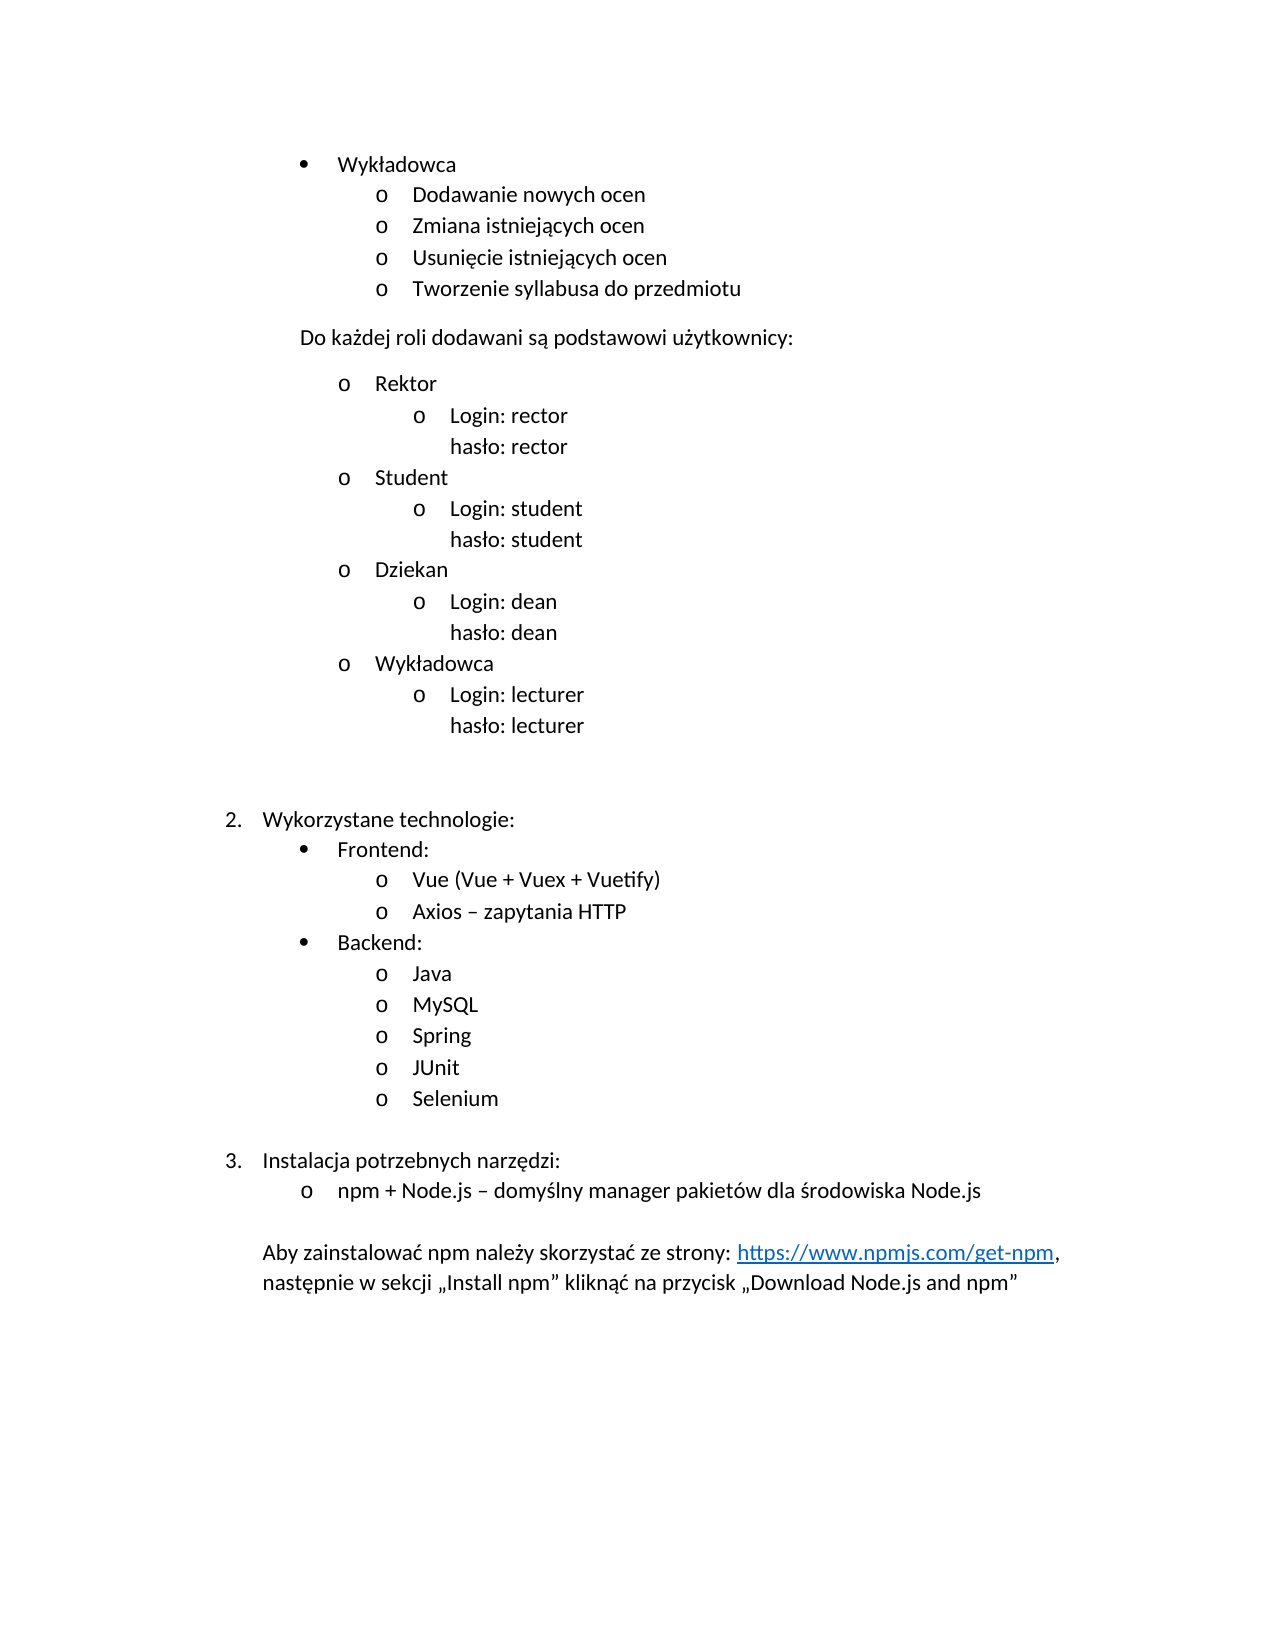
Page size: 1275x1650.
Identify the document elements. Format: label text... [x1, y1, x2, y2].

list Login: student hasło: student [412, 494, 1125, 553]
list Login: rector hasło: rector [412, 401, 1125, 460]
list Tworzenie syllabusa do przedmiotu [375, 274, 1125, 304]
list Zmiana istniejących ocen [375, 212, 1125, 241]
text Do każdej roli dodawani są podstawowi użytkownicy: [300, 323, 1125, 351]
list Login: dean hasło: dean [412, 587, 1125, 646]
list Usunięcie istniejących ocen [375, 243, 1125, 272]
list Selenium [375, 1084, 1125, 1114]
list Student [337, 463, 1125, 492]
list Login: lecturer hasło: lecturer [412, 680, 1125, 739]
list Frontend: [300, 835, 1125, 863]
list Spring [375, 1022, 1125, 1051]
list Dodawanie nowych ocen [375, 180, 1125, 209]
list JUnit [375, 1053, 1125, 1082]
list Java [375, 959, 1125, 988]
list Rektor [337, 369, 1125, 399]
list Dziekan [337, 556, 1125, 585]
list Wykorzystane technologie: [225, 805, 1125, 833]
list Aby zainstalować npm należy skorzystać ze strony: https://www.npmjs.com/get-npm, następnie w sekcji „Install npm” kliknąć na przycisk „Download Node.js and npm” [262, 1238, 1125, 1296]
list Instalacja potrzebnych narzędzi: [225, 1146, 1125, 1174]
list Backend: [300, 928, 1125, 957]
list MySQL [375, 990, 1125, 1019]
list Vue (Vue + Vuex + Vuetify) [375, 866, 1125, 895]
list Wykładowca [300, 150, 1125, 178]
list Axios – zapytania HTTP [375, 897, 1125, 926]
list Wykładowca [337, 649, 1125, 678]
list npm + Node.js – domyślny manager pakietów dla środowiska Node.js [300, 1176, 1125, 1206]
